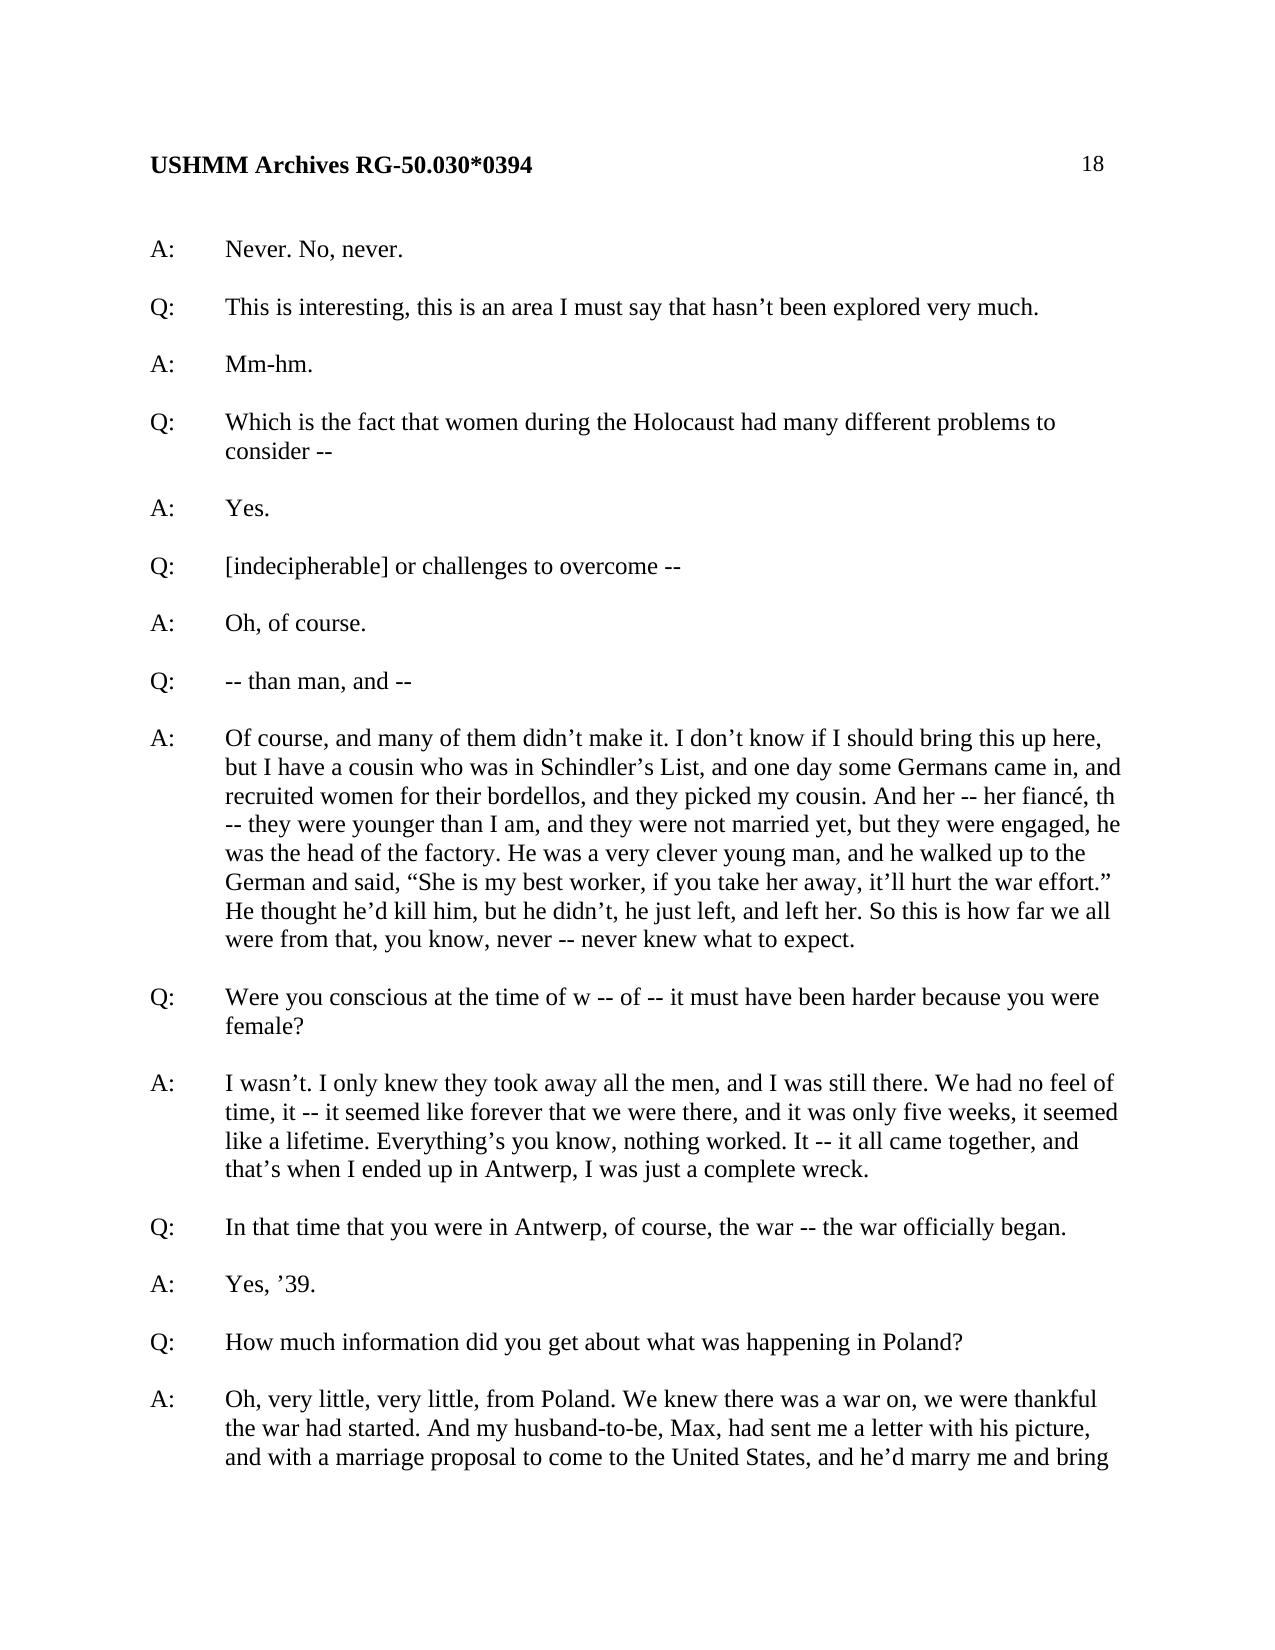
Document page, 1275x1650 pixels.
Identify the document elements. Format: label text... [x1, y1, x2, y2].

text A: Of course, and many of them didn’t make it. I don’t know if I should bring this up here, but I have a cousin who was in Schindler’s List, and one day some Germans came in, and recruited women for their bordellos, and they picked my cousin. And her -- her fiancé, th [150, 723, 1122, 809]
text Q: -- than man, and -- [150, 666, 1137, 694]
text A: I wasn’t. I only knew they took away all the men, and I was still there. We had no feel of time, it -- it seemed like forever that we were there, and it was only five weeks, it seemed like a lifetime. Everything’s you know, nothing worked. It -- it all came together, and that’s when I ended up in Antwerp, I was just a complete wreck. [150, 1068, 1120, 1183]
text A: Oh, very little, very little, from Poland. We knew there was a war on, we were thankful the war had started. And my husband-to-be, Max, had sent me a letter with his picture, and with a marriage proposal to come to the United States, and he’d marry me and bring [150, 1384, 1109, 1471]
text Q: Which is the fact that women during the Holocaust had many different problems to consider -- [150, 407, 1057, 464]
text Q: In that time that you were in Antwerp, of course, the war -- the war officially began. A: Yes, ’39. [150, 1212, 1068, 1298]
text Q: How much information did you get about what was happening in Poland? [150, 1327, 1137, 1356]
text A: Never. No, never. [150, 234, 1137, 263]
text -- they were younger than I am, and they were not married yet, but they were engaged, he was the head of the factory. He was a very clever young man, and he walked up to the German and said, “She is my best worker, if you take her away, it’ll hurt the war effort.” He thought he’d kill him, but he didn’t, he just left, and left her. So this is how far we all were from that, you know, never -- never knew what to expect. [225, 809, 1123, 953]
text Q: This is interesting, this is an area I must say that hasn’t been explored very much. A: Mm-hm. [150, 292, 1041, 378]
text A: Yes. [150, 493, 1137, 522]
text Q: [indecipherable] or challenges to overcome -- A: Oh, of course. [150, 551, 682, 637]
text Q: Were you conscious at the time of w -- of -- it must have been harder because you were female? [150, 982, 1101, 1039]
